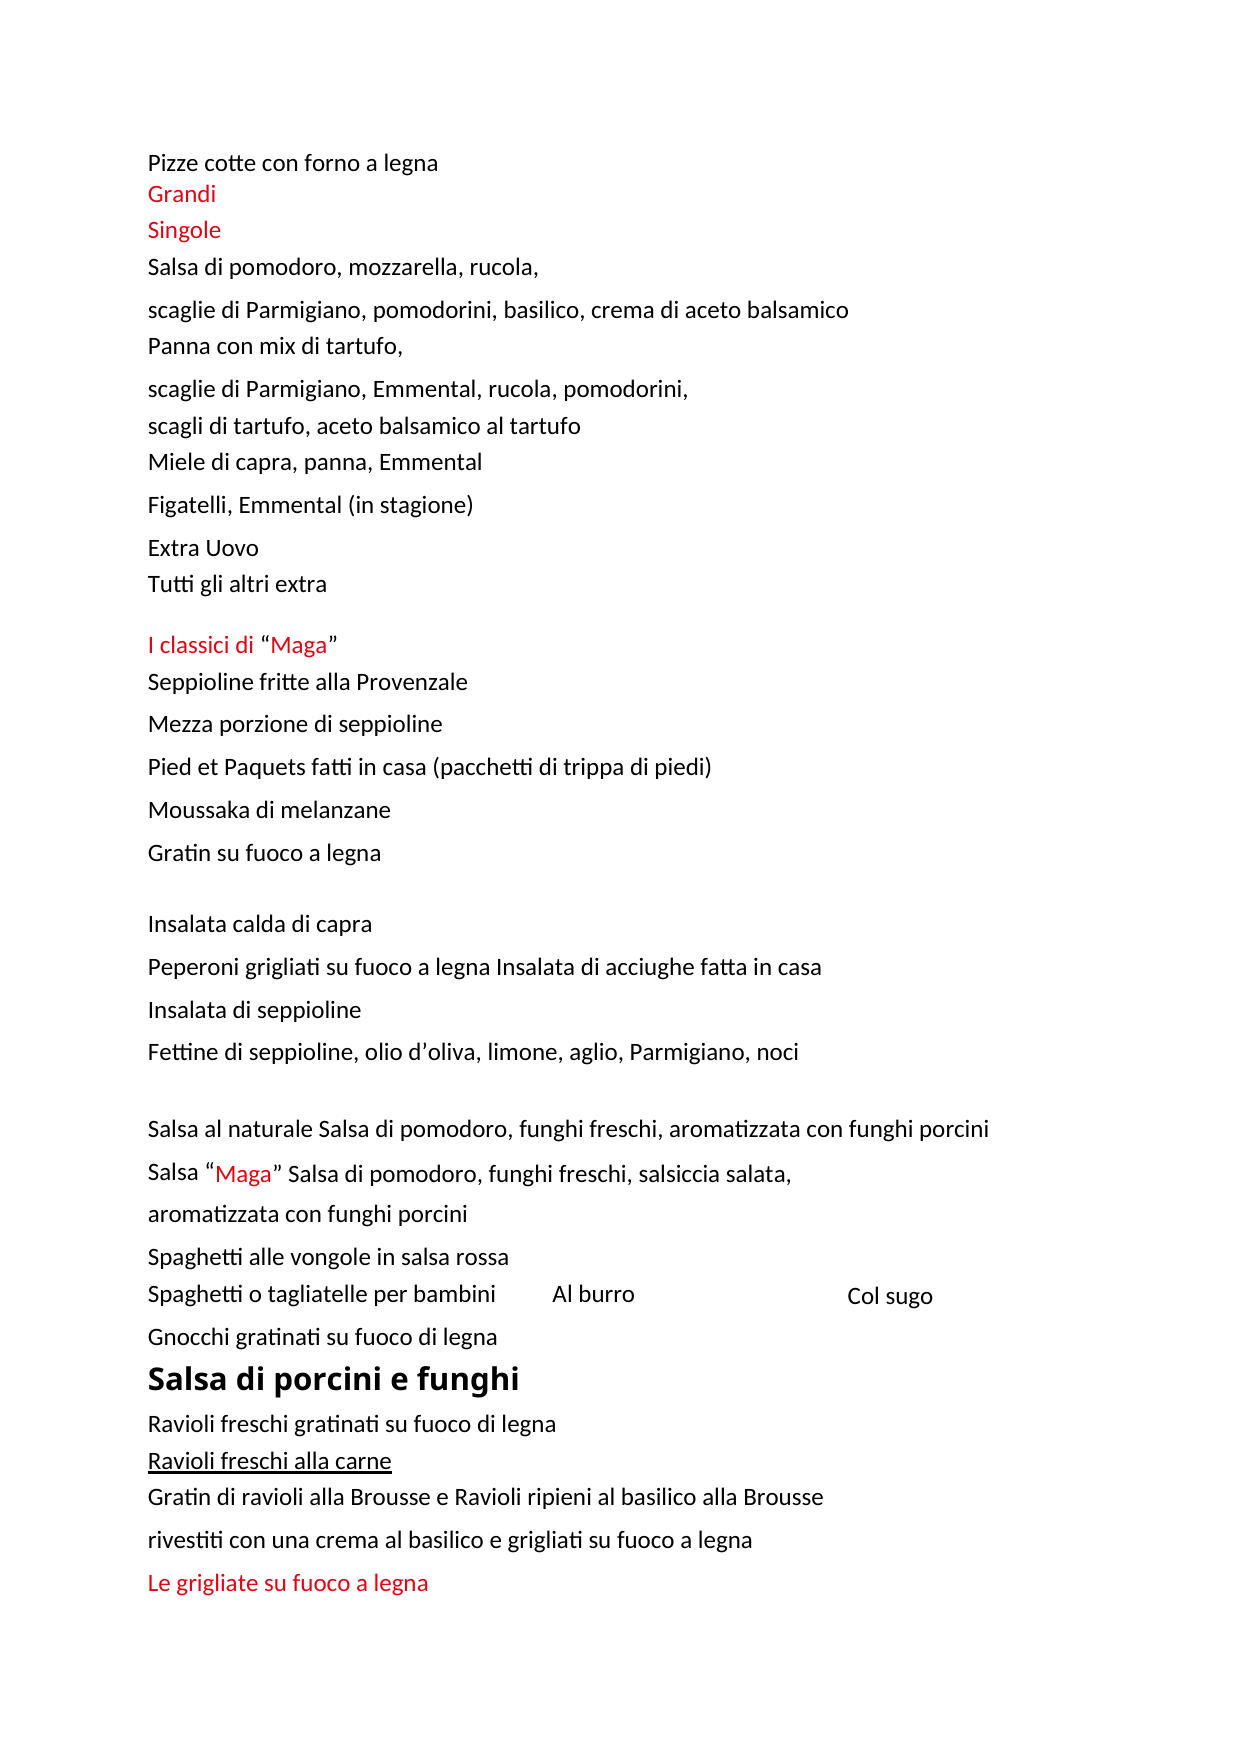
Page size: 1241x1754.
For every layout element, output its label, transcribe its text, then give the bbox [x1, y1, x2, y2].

text Le grigliate su fuoco a legna [148, 1567, 1093, 1597]
text Pied et Paquets fatti in casa (pacchetti di trippa di piedi) [148, 751, 1093, 787]
text Pizze cotte con forno a legna [148, 148, 1093, 178]
text Mezza porzione di seppioline [148, 709, 1093, 744]
text Panna con mix di tartufo, [148, 331, 1093, 366]
text Fettine di seppioline, olio d’oliva, limone, aglio, Parmigiano, noci [148, 1037, 1093, 1067]
text Insalata calda di capra [148, 908, 1093, 944]
text Ravioli freschi alla carne [148, 1445, 1093, 1475]
text Gnocchi gratinati su fuoco di legna [148, 1321, 1093, 1351]
text Gratin su fuoco a legna [148, 837, 1093, 867]
text Tutti gli altri extra [148, 568, 1093, 599]
text scaglie di Parmigiano, pomodorini, basilico, crema di aceto balsamico [148, 294, 1093, 324]
text aromatizzata con funghi porcini [148, 1199, 1093, 1234]
text I classici di “Maga” [148, 629, 1093, 660]
text Insalata di seppioline [148, 994, 1093, 1029]
text Singole [148, 215, 1093, 245]
text scaglie di Parmigiano, Emmental, rucola, pomodorini, [148, 373, 1093, 404]
text scagli di tartufo, aceto balsamico al tartufo [148, 410, 1093, 440]
text Salsa di pomodoro, mozzarella, rucola, [148, 251, 1093, 287]
text Seppioline fritte alla Provenzale [148, 666, 1093, 702]
text Spaghetti o tagliatelle per bambini Al burro Col sugo [148, 1278, 1093, 1313]
text rivestiti con una crema al basilico e grigliati su fuoco a legna [148, 1524, 1093, 1560]
text Gratin di ravioli alla Brousse e Ravioli ripieni al basilico alla Brousse [148, 1481, 1093, 1517]
text Figatelli, Emmental (in stagione) [148, 489, 1093, 525]
text Salsa al naturale Salsa di pomodoro, funghi freschi, aromatizzata con funghi porcini [148, 1113, 1093, 1149]
text Spaghetti alle vongole in salsa rossa [148, 1241, 1093, 1272]
text Extra Uovo [148, 532, 1093, 562]
text Grandi [148, 178, 1093, 209]
text Salsa di porcini e funghi [148, 1357, 1093, 1400]
text Salsa “Maga” Salsa di pomodoro, funghi freschi, salsiccia salata, [148, 1156, 1093, 1192]
text Ravioli freschi gratinati su fuoco di legna [148, 1408, 1093, 1439]
text Miele di capra, panna, Emmental [148, 446, 1093, 482]
text Peperoni grigliati su fuoco a legna Insalata di acciughe fatta in casa [148, 951, 1093, 987]
text Moussaka di melanzane [148, 794, 1093, 830]
